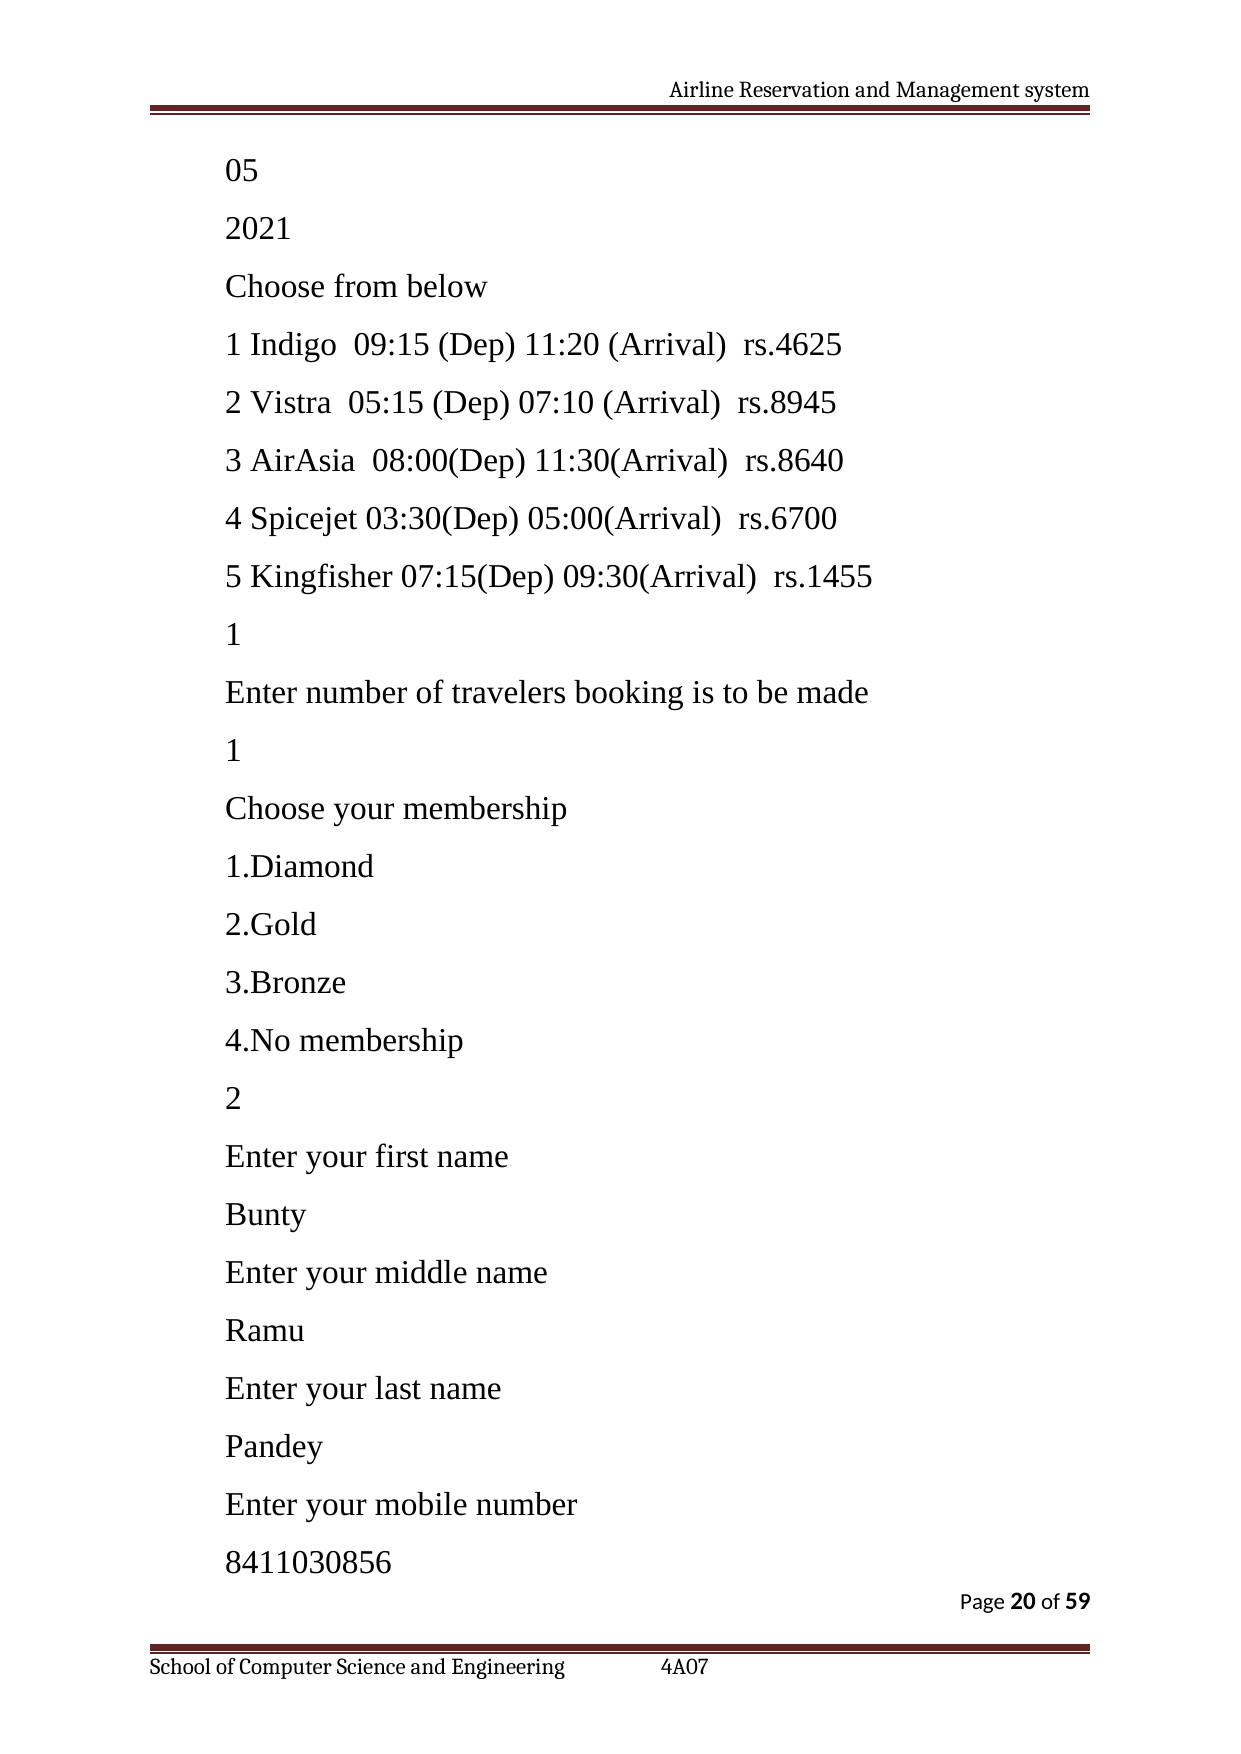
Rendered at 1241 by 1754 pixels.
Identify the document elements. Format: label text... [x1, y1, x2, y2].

text Enter number of travelers booking is to be made [225, 672, 1090, 711]
text Bunty [225, 1194, 1090, 1233]
text 2 [225, 1078, 1090, 1117]
text Pandey [225, 1426, 1090, 1465]
text 3.Bronze [225, 962, 1090, 1001]
text Enter your last name [225, 1368, 1090, 1407]
text 8411030856 [225, 1542, 1090, 1581]
text Enter your mobile number [225, 1484, 1090, 1523]
text 3 AirAsia 08:00(Dep) 11:30(Arrival) rs.8640 [225, 440, 1090, 478]
text Enter your first name [225, 1136, 1090, 1175]
text Enter your middle name [225, 1252, 1090, 1291]
text 1 Indigo 09:15 (Dep) 11:20 (Arrival) rs.4625 [225, 324, 1090, 362]
text Ramu [225, 1310, 1090, 1349]
text Choose from below [225, 266, 1090, 304]
text 05 [225, 150, 1090, 188]
text 4 Spicejet 03:30(Dep) 05:00(Arrival) rs.6700 [225, 498, 1090, 536]
text Choose your membership [225, 788, 1090, 827]
text 1.Diamond [225, 846, 1090, 884]
text 1 [225, 614, 1090, 652]
text 2.Gold [225, 904, 1090, 943]
text 5 Kingfisher 07:15(Dep) 09:30(Arrival) rs.1455 [225, 556, 1090, 594]
text 1 [225, 730, 1090, 768]
text 2021 [225, 208, 1090, 246]
text 2 Vistra 05:15 (Dep) 07:10 (Arrival) rs.8945 [225, 382, 1090, 420]
text 4.No membership [225, 1020, 1090, 1059]
